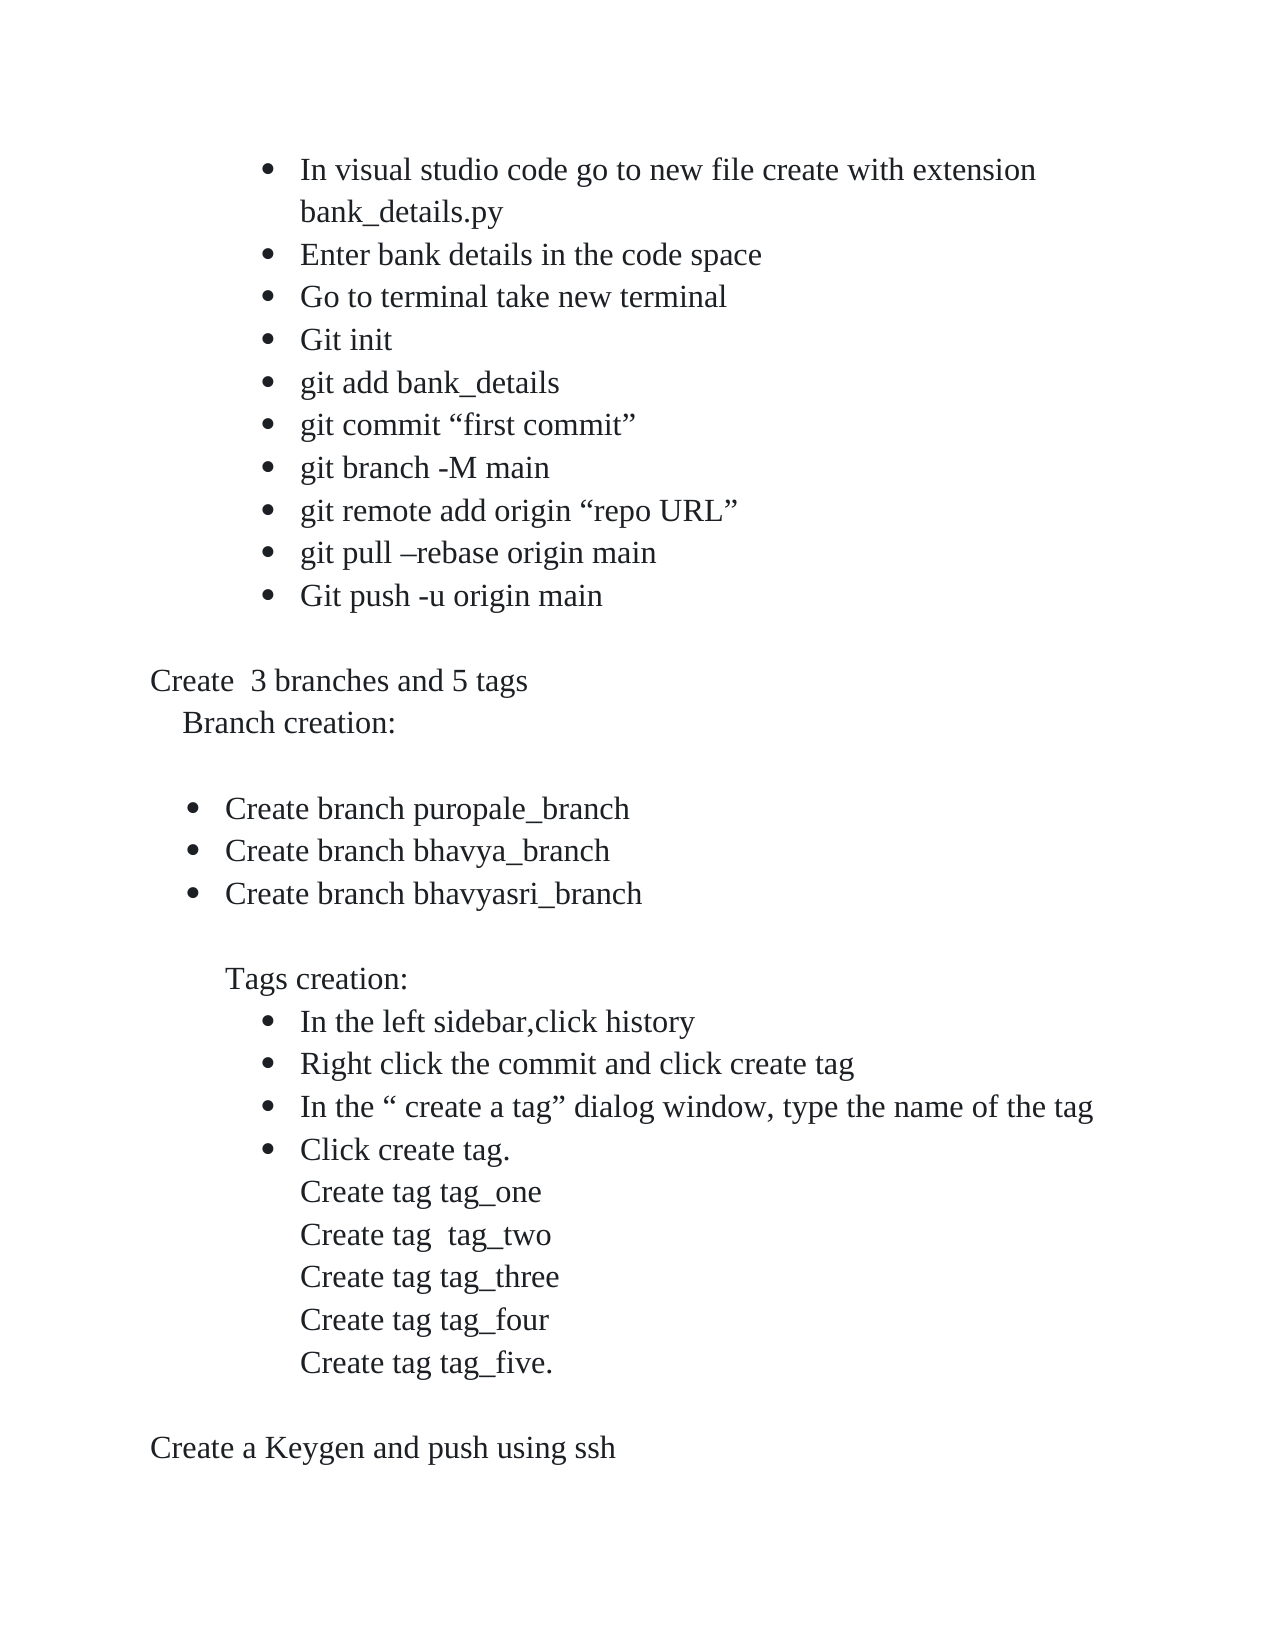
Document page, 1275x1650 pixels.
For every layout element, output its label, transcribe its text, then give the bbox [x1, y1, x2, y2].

text Create a Keygen and push using ssh [150, 1428, 1125, 1465]
list Create tag tag_four [300, 1300, 1125, 1337]
list git pull –rebase origin main [262, 533, 1125, 571]
list In visual studio code go to new file create with extension bank_details.py [262, 150, 1125, 230]
list Git push -u origin main [262, 576, 1125, 613]
text Create 3 branches and 5 tags [150, 661, 1125, 698]
list Create tag tag_one [300, 1172, 1125, 1209]
list Create branch bhavyasri_branch [187, 874, 1125, 911]
list git add bank_details [262, 363, 1125, 400]
list Go to terminal take new terminal [262, 278, 1125, 315]
list In the left sidebar,click history [262, 1002, 1125, 1039]
list Click create tag. [262, 1130, 1125, 1167]
list Right click the commit and click create tag [262, 1045, 1125, 1082]
list git branch -M main [262, 448, 1125, 485]
text Branch creation: [150, 704, 1125, 741]
list In the “ create a tag” dialog window, type the name of the tag [262, 1087, 1125, 1124]
list Create tag tag_five. [300, 1343, 1125, 1380]
list Enter bank details in the code space [262, 235, 1125, 272]
list Git init [262, 320, 1125, 357]
list Tags creation: [225, 959, 1125, 997]
list git commit “first commit” [262, 406, 1125, 443]
list Create tag tag_two [300, 1215, 1125, 1252]
list Create branch bhavya_branch [187, 832, 1125, 869]
list git remote add origin “repo URL” [262, 491, 1125, 528]
list Create branch puropale_branch [187, 789, 1125, 826]
list Create tag tag_three [300, 1258, 1125, 1295]
